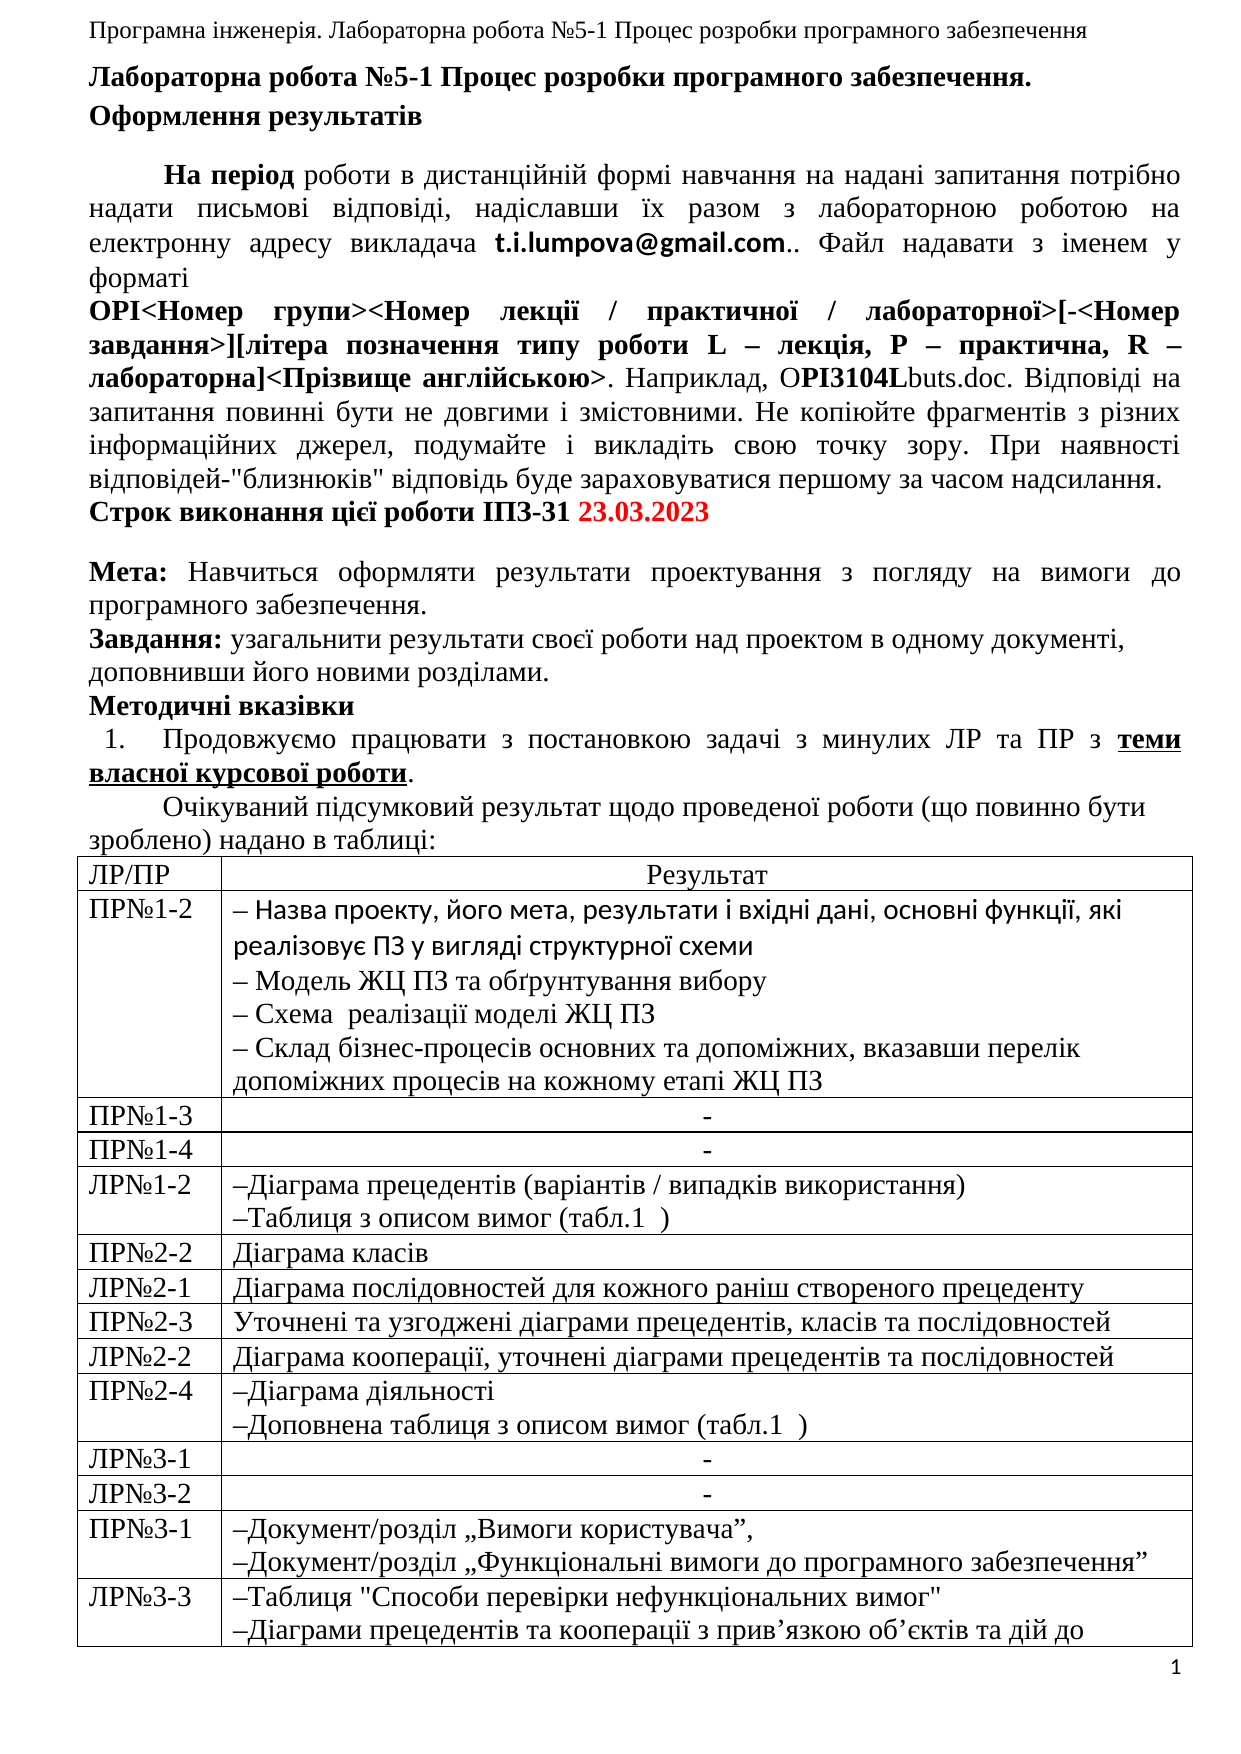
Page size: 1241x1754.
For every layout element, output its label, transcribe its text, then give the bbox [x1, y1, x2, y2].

text Лабораторна робота №5-1 Процес розробки програмного забезпечення. Оформлення результатів [89, 59, 1181, 131]
text ОPI<Номер групи><Номер лекції / практичної / лабораторної>[-<Номер завдання>][літера позначення типу роботи L – лекція, P – практична, R – лабораторна]<Прізвище англійською>. Наприклад, ОPI3104Lbuts.doc. Відповіді на запитання повинні бути не довгими і змістовними. Не копіюйте фрагментів з різних інформаційних джерел, подумайте і викладіть свою точку зору. При наявності відповідей-"близнюків" відповідь буде зараховуватися першому за часом надсилання. [89, 293, 1181, 494]
text Строк виконання цієї роботи ІПЗ-31 23.03.2023 [89, 494, 1181, 528]
table_cell ЛР№2-2 [78, 1339, 221, 1372]
table_cell Діаграма кооперації, уточнені діаграми прецедентів та послідовностей [222, 1339, 1192, 1372]
table_cell Діаграма класів [222, 1235, 1192, 1269]
table_cell ПР№2-3 [78, 1304, 221, 1338]
table_cell - [222, 1442, 1192, 1475]
table_cell Уточнені та узгоджені діаграми прецедентів, класів та послідовностей [222, 1304, 1192, 1338]
table_header Результат [222, 857, 1192, 890]
table_cell ПР№3-1 [78, 1511, 221, 1578]
table_cell ЛР№3-2 [78, 1476, 221, 1510]
table_cell Діаграма послідовностей для кожного раніш створеного прецеденту [222, 1270, 1192, 1303]
text На період роботи в дистанційній формі навчання на надані запитання потрібно надати письмові відповіді, надіславши їх разом з лабораторною роботою на електронну адресу викладача t.i.lumpova@gmail.com.. Файл надавати з іменем у форматі [89, 157, 1181, 293]
table_cell ПР№2-4 [78, 1374, 221, 1441]
table_cell ЛР№1-2 [78, 1167, 221, 1234]
table_cell ЛР№2-1 [78, 1270, 221, 1303]
table_cell ЛР№3-3 [78, 1579, 221, 1646]
text Мета: Навчиться оформляти результати проектування з погляду на вимоги до програмного забезпечення. [89, 554, 1181, 621]
table_cell ПР№2-2 [78, 1235, 221, 1269]
list Очікуваний підсумковий результат щодо проведеної роботи (що повинно бути зроблено) надано в таблиці: [89, 789, 1181, 856]
table_cell - [222, 1098, 1192, 1131]
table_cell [222, 1579, 1192, 1646]
table_cell ПР№1-3 [78, 1098, 221, 1131]
table_cell –Документ/розділ „Вимоги користувача”, –Документ/розділ „Функціональні вимоги до програмного забезпечення” [222, 1511, 1192, 1578]
list Продовжуємо працювати з постановкою задачі з минулих ЛР та ПР з теми власної курсової роботи. [89, 722, 1181, 789]
table_cell - [222, 1476, 1192, 1510]
table_cell ПР№1-2 [78, 891, 221, 1097]
text Завдання: узагальнити результати своєї роботи над проектом в одному документі, доповнивши його новими розділами. [89, 621, 1181, 688]
text Методичні вказівки [89, 688, 1181, 722]
table_cell –Діаграма прецедентів (варіантів / випадків використання) –Таблиця з описом вимог (табл.1 ) [222, 1167, 1192, 1234]
table_cell ЛР№3-1 [78, 1442, 221, 1475]
table_cell – Назва проекту, його мета, результати і вхідні дані, основні функції, які реалізовує ПЗ у вигляді структурної схеми – Модель ЖЦ ПЗ та обґрунтування вибору – Схема реалізації моделі ЖЦ ПЗ – Склад бізнес-процесів основних та допоміжних, вказавши перелік допоміжних процесів на кожному етапі ЖЦ ПЗ [222, 891, 1192, 1097]
table_header ЛР/ПР [78, 857, 221, 890]
table_cell –Діаграма діяльності –Доповнена таблиця з описом вимог (табл.1 ) [222, 1374, 1192, 1441]
table_cell ПР№1-4 [78, 1133, 221, 1166]
table_cell - [222, 1133, 1192, 1166]
